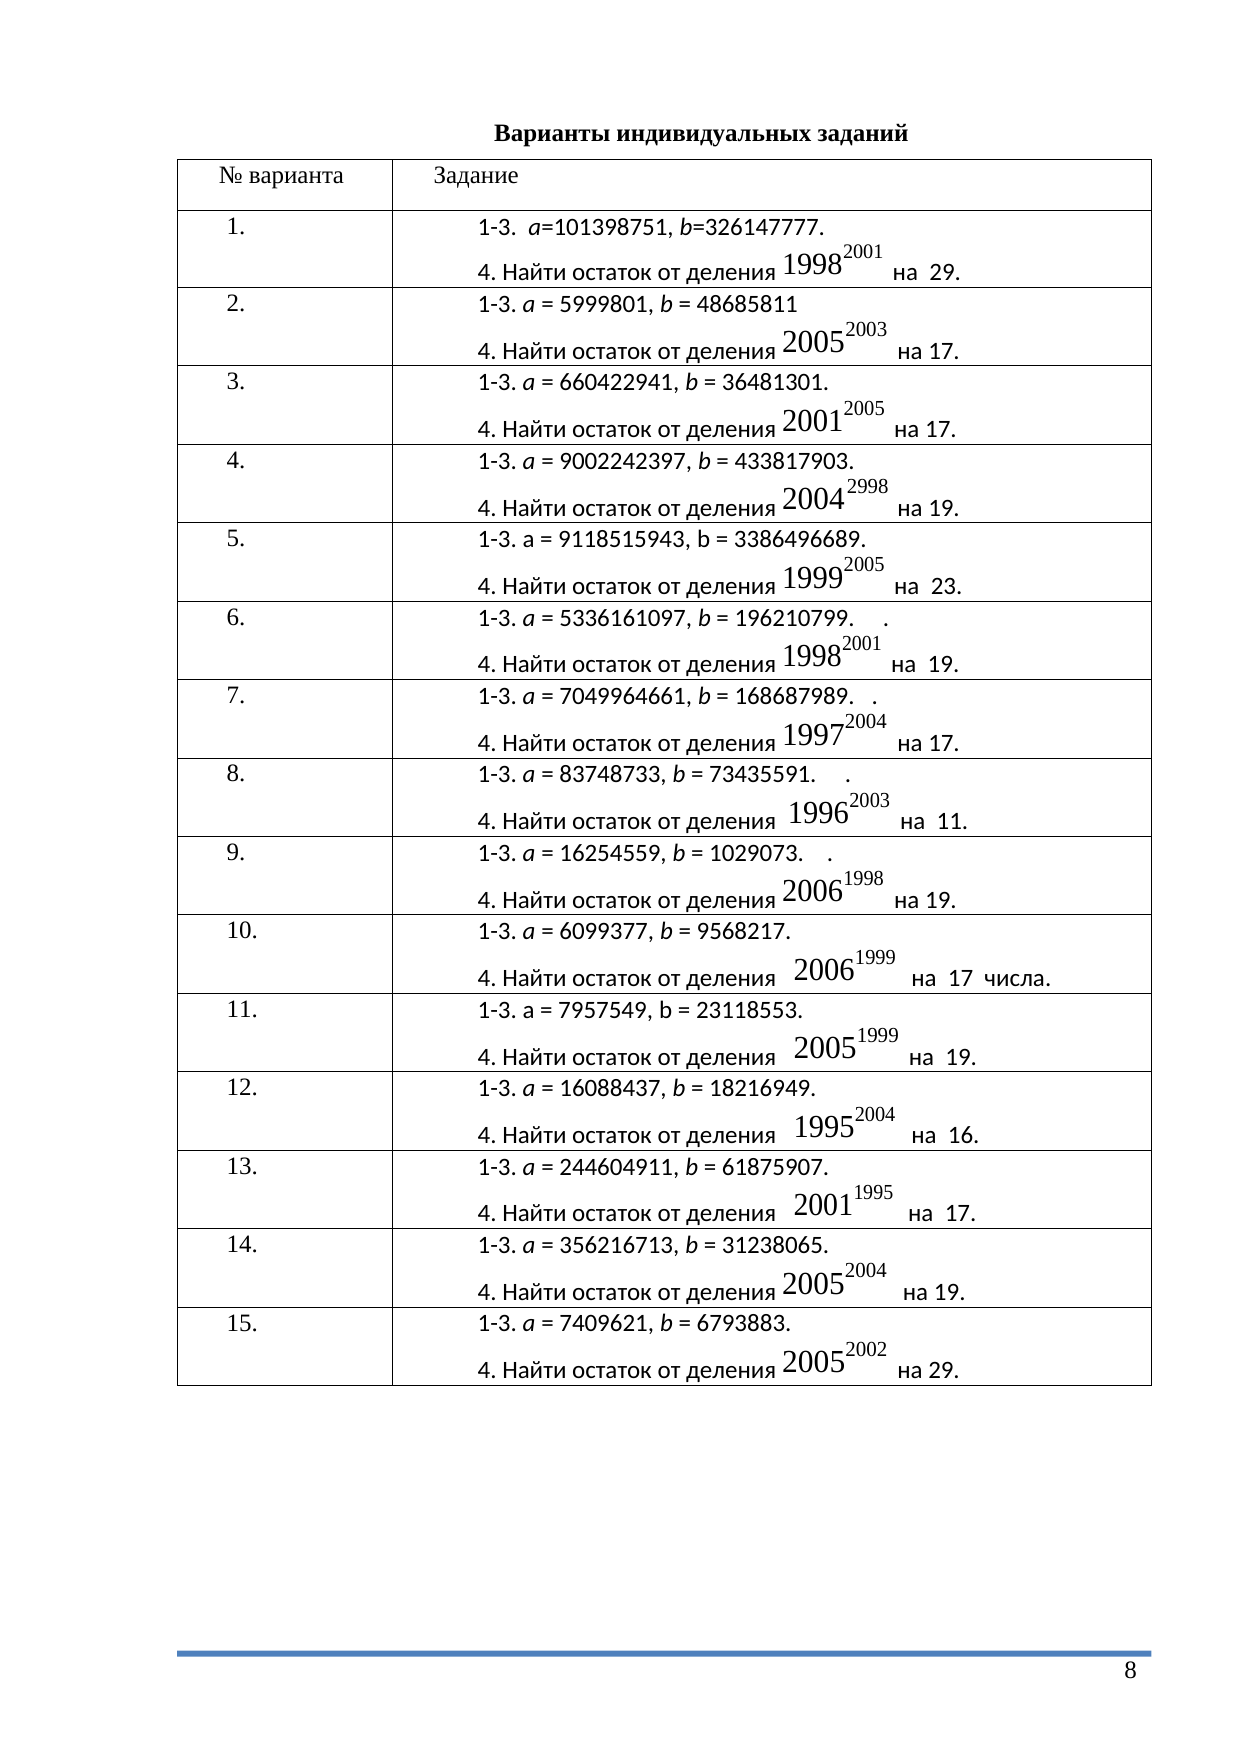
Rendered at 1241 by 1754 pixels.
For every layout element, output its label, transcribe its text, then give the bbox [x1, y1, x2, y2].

table_cell [178, 759, 392, 836]
table_cell 1-3. а = 7957549, b = 23118553. 4. Найти остаток от деления на 19. [393, 994, 1151, 1071]
table_cell [178, 837, 392, 914]
table_cell 1-3. а = 16254559, b = 1029073. . 4. Найти остаток от деления на 19. [393, 837, 1151, 914]
table_cell [178, 366, 392, 444]
table_cell 1-3. а = 9118515943, b = 3386496689. 4. Найти остаток от деления на 23. [393, 523, 1151, 601]
table_cell [178, 288, 392, 365]
table_header № варианта [178, 160, 392, 210]
table_cell 1-3. а = 16088437, b = 18216949. 4. Найти остаток от деления на 16. [393, 1072, 1151, 1150]
table_cell 1-3. а=101398751, b=326147777. 4. Найти остаток от деления на 29. [393, 211, 1151, 287]
table_cell 1-3. а = 5336161097, b = 196210799. . 4. Найти остаток от деления на 19. [393, 602, 1151, 679]
table_cell [178, 602, 392, 679]
table_cell 1-3. а = 5999801, b = 48685811 4. Найти остаток от деления на 17. [393, 288, 1151, 365]
table_header Задание [393, 160, 1151, 210]
table_cell [178, 1072, 392, 1150]
table_cell [178, 680, 392, 757]
table_cell 1-3. а = 6099377, b = 9568217. 4. Найти остаток от деления на 17 числа. [393, 915, 1151, 993]
table_cell [178, 1151, 392, 1228]
table_cell 1-3. а = 7049964661, b = 168687989. . 4. Найти остаток от деления на 17. [393, 680, 1151, 757]
table_cell 1-3. а = 244604911, b = 61875907. 4. Найти остаток от деления на 17. [393, 1151, 1151, 1228]
table_cell [178, 915, 392, 993]
table_cell [178, 445, 392, 522]
table_cell [178, 1229, 392, 1307]
table_cell 1-3. а = 660422941, b = 36481301. 4. Найти остаток от деления на 17. [393, 366, 1151, 444]
table_cell 1-3. а = 83748733, b = 73435591. . 4. Найти остаток от деления на 11. [393, 759, 1151, 836]
table_cell 1-3. а = 7409621, b = 6793883. 4. Найти остаток от деления на 29. [393, 1308, 1151, 1385]
table_cell [178, 1308, 392, 1385]
list Варианты индивидуальных заданий [177, 118, 1152, 147]
table_cell [178, 211, 392, 287]
table_cell 1-3. а = 9002242397, b = 433817903. 4. Найти остаток от деления на 19. [393, 445, 1151, 522]
table_cell [178, 523, 392, 601]
table_cell [178, 994, 392, 1071]
table_cell 1-3. а = 356216713, b = 31238065. 4. Найти остаток от деления на 19. [393, 1229, 1151, 1307]
